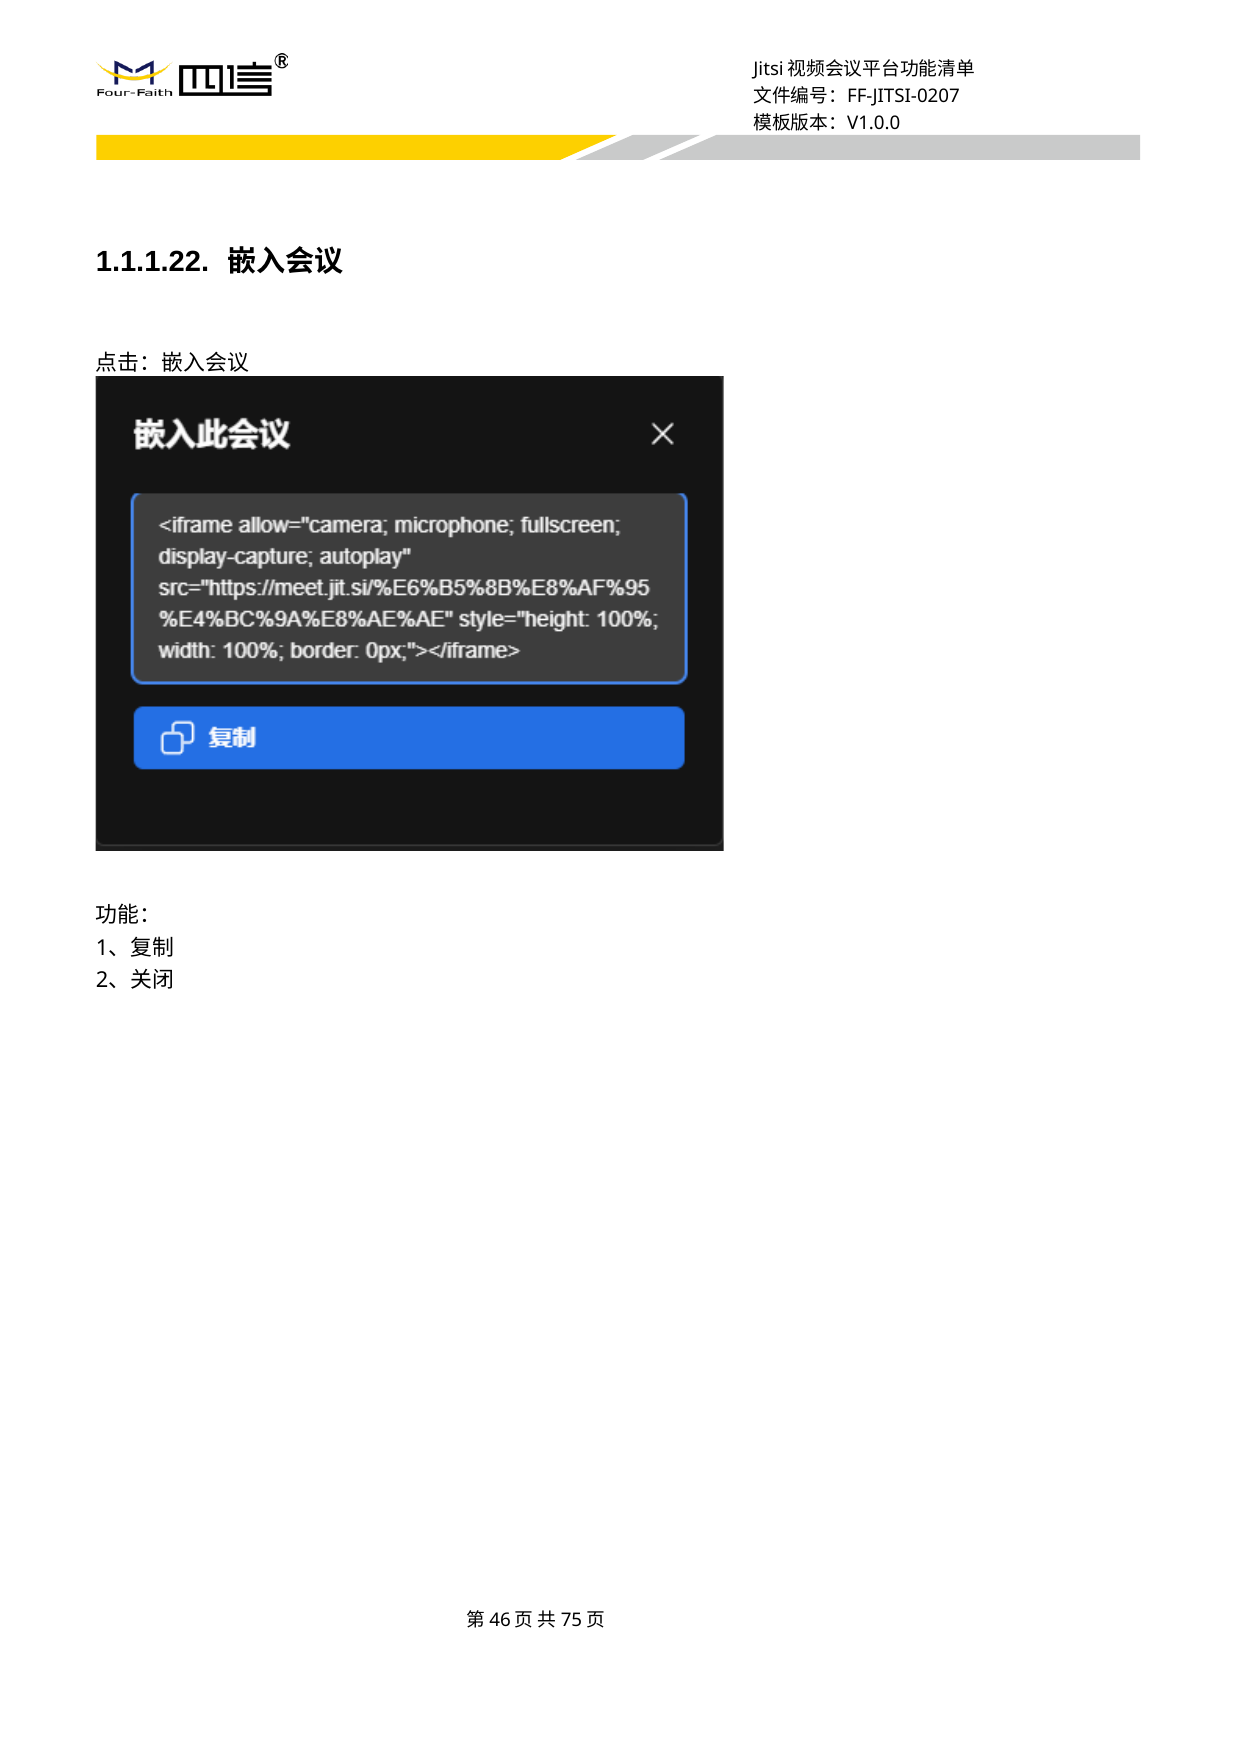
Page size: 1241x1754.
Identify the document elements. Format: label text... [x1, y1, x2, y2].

text 点击：嵌入会议 [96, 344, 1137, 377]
text 功能： [96, 897, 1137, 929]
subtitle 嵌入会议 [96, 125, 1137, 291]
picture [95, 53, 288, 96]
list 关闭 [96, 962, 1137, 994]
picture [95, 376, 724, 851]
list 复制 [96, 929, 1137, 962]
